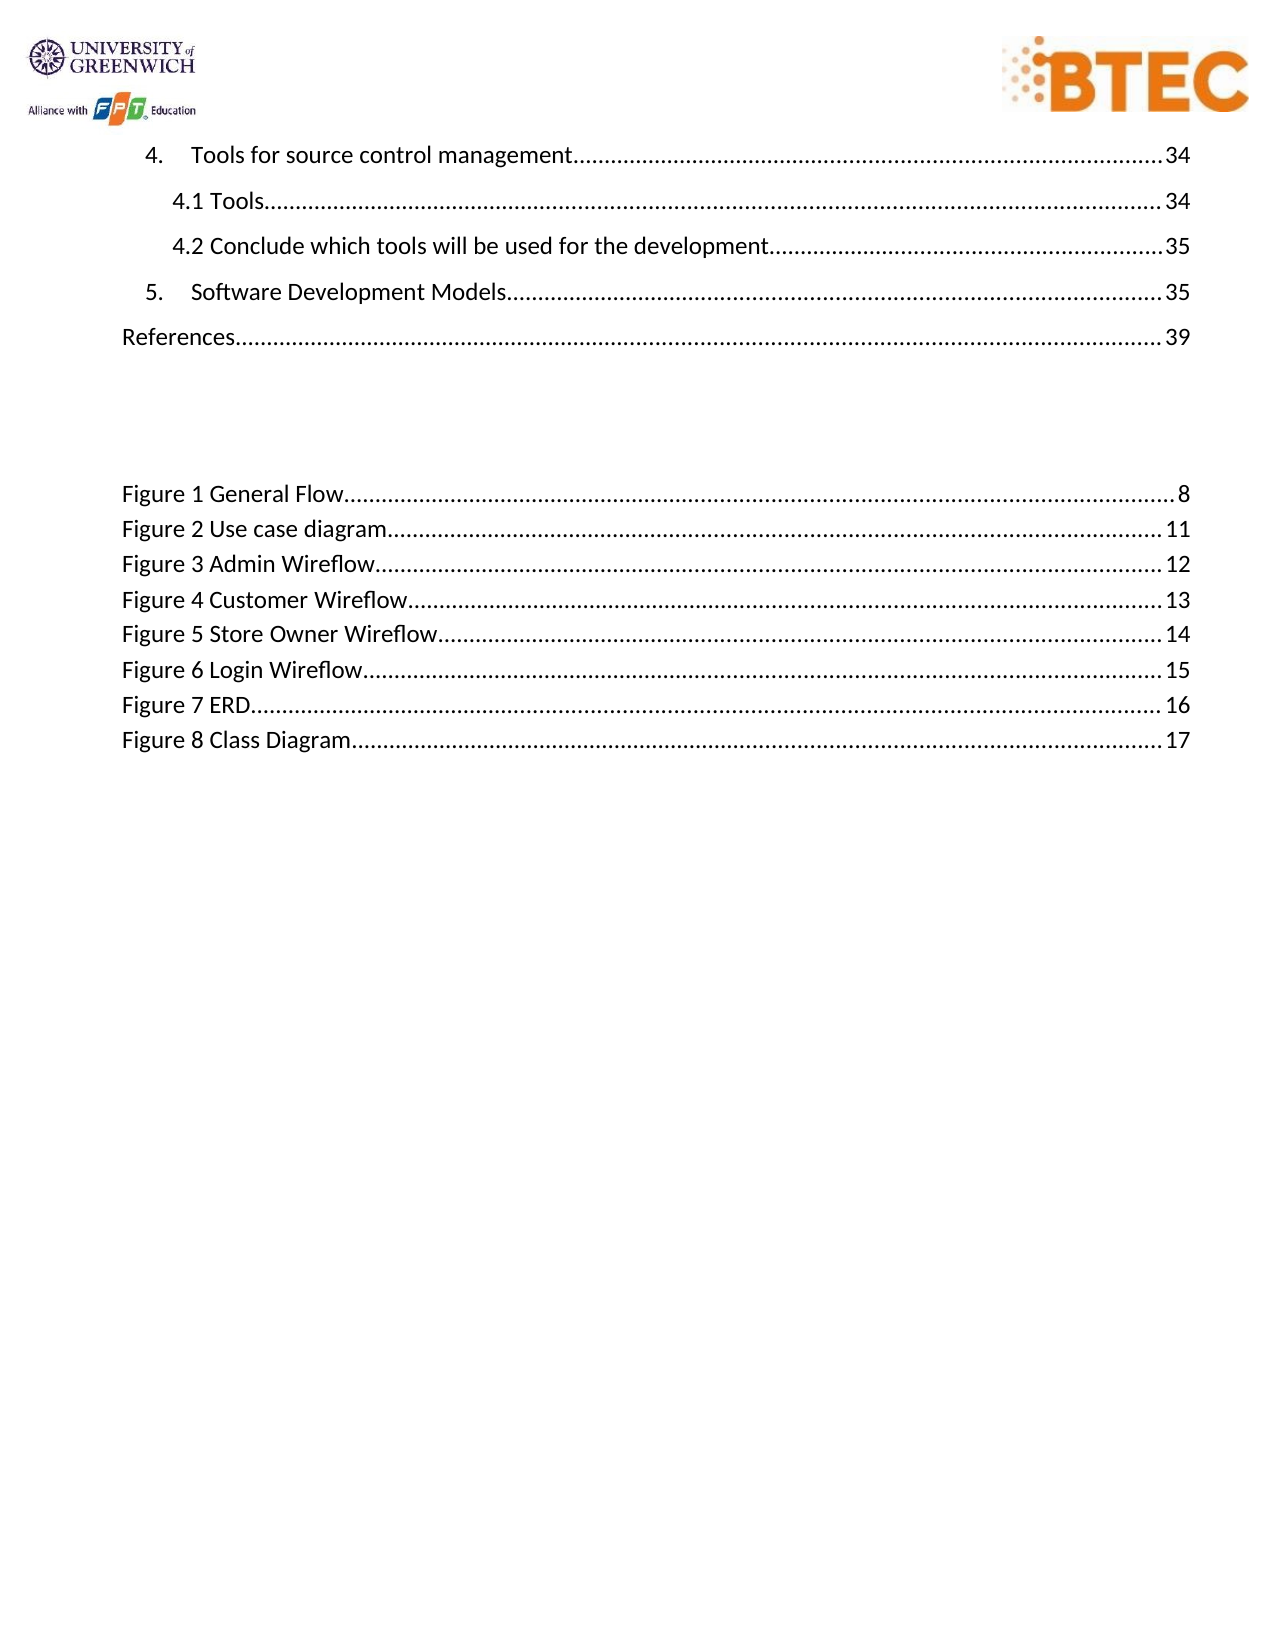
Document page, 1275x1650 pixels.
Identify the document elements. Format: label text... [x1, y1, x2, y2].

text Figure 2 Use case diagram 11 [122, 514, 1235, 544]
text Figure 1 General Flow 8 [122, 478, 1235, 509]
text Figure 3 Admin Wireflow 12 [122, 548, 1235, 579]
picture [20, 31, 199, 135]
text Figure 6 Login Wireflow 15 [122, 654, 1235, 685]
text Figure 5 Store Owner Wireflow 14 [122, 619, 1235, 649]
text Figure 4 Customer Wireflow 13 [122, 584, 1235, 614]
picture [1001, 36, 1249, 112]
text Figure 7 ERD 16 [122, 689, 1235, 719]
text Figure 8 Class Diagram 17 [122, 724, 1235, 755]
